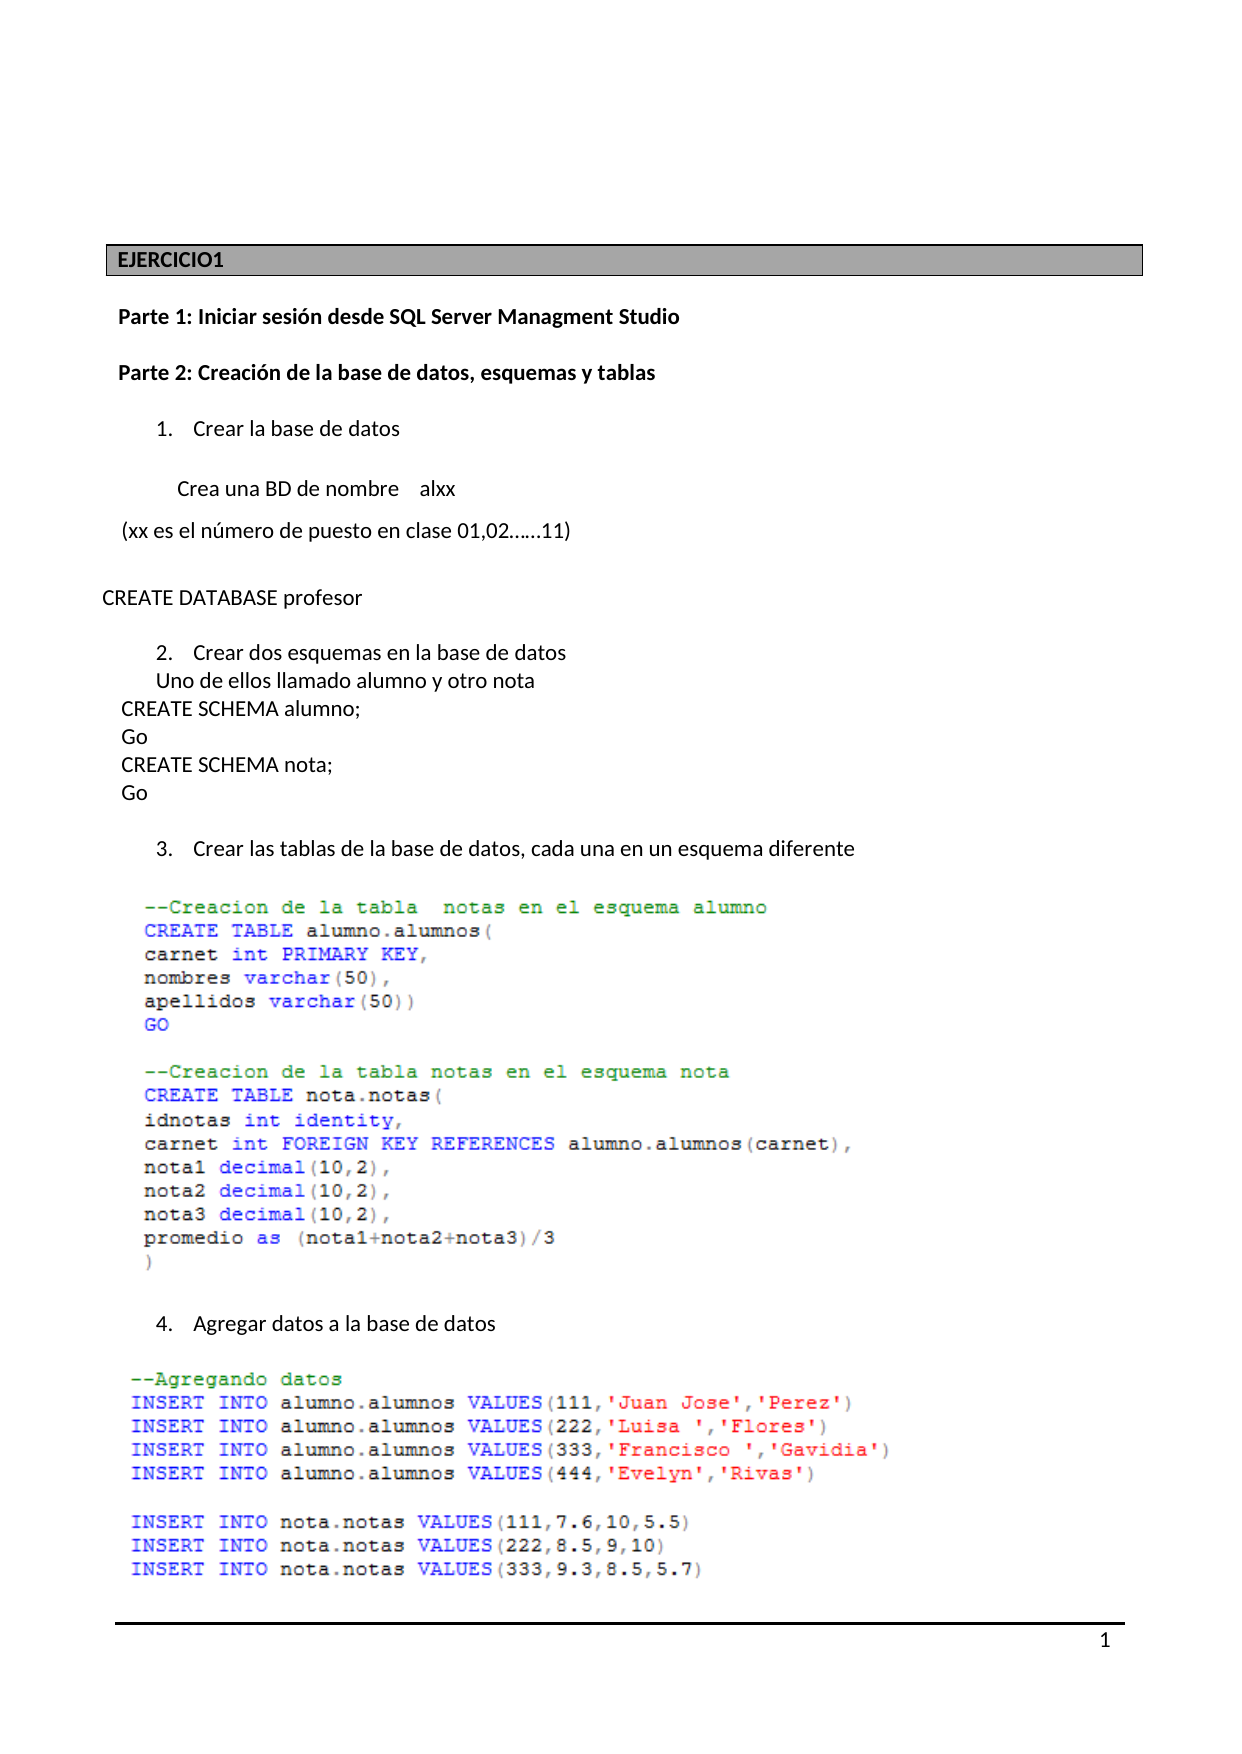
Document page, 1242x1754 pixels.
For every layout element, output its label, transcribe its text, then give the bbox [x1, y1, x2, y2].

text 3. Crear las tablas de la base de datos, cada una en un esquema diferente [156, 834, 1142, 862]
text Go [121, 722, 1142, 751]
text 4. Agregar datos a la base de datos [156, 1309, 1142, 1337]
text 2. Crear dos esquemas en la base de datos [156, 638, 1142, 666]
text Parte 2: Creación de la base de datos, esquemas y tablas [118, 358, 1142, 386]
text Uno de ellos llamado alumno y otro nota [156, 666, 1142, 694]
text Crea una BD de nombre alxx [102, 474, 1139, 503]
text Parte 1: Iniciar sesión desde SQL Server Managment Studio [118, 302, 1142, 330]
text CREATE SCHEMA nota; [121, 751, 1142, 778]
text 1. Crear la base de datos [156, 414, 1142, 442]
text CREATE SCHEMA alumno; [121, 694, 1142, 722]
text (xx es el número de puesto en clase 01,02……11) [121, 517, 1142, 544]
text Go [121, 778, 1142, 807]
picture [121, 1365, 914, 1591]
text EJERCICIO1 [117, 245, 1142, 273]
picture [121, 890, 880, 1280]
text CREATE DATABASE profesor [102, 583, 1139, 610]
